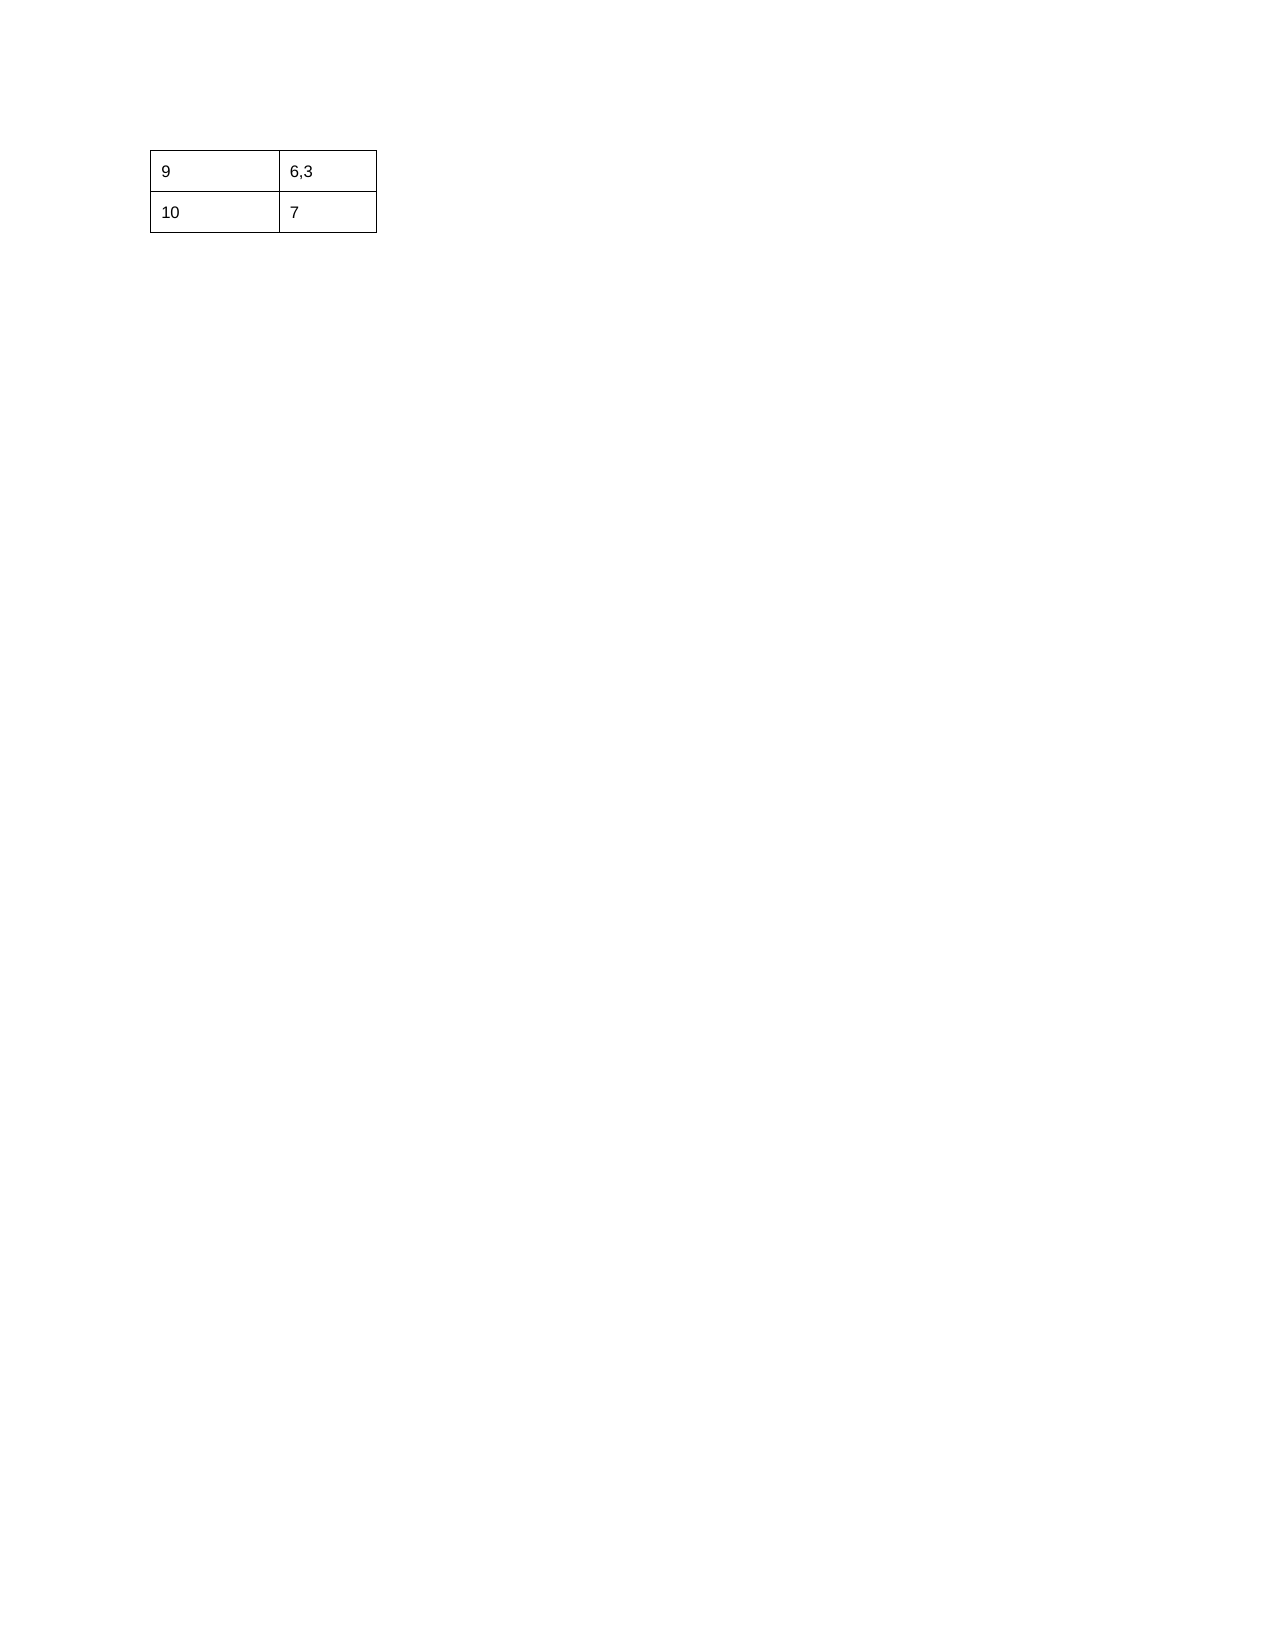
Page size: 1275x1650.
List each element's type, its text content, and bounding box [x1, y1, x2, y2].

table_cell 10 [151, 192, 279, 232]
table_cell 7 [280, 192, 376, 232]
table_cell 6,3 [280, 151, 376, 191]
table_cell 9 [151, 151, 279, 191]
